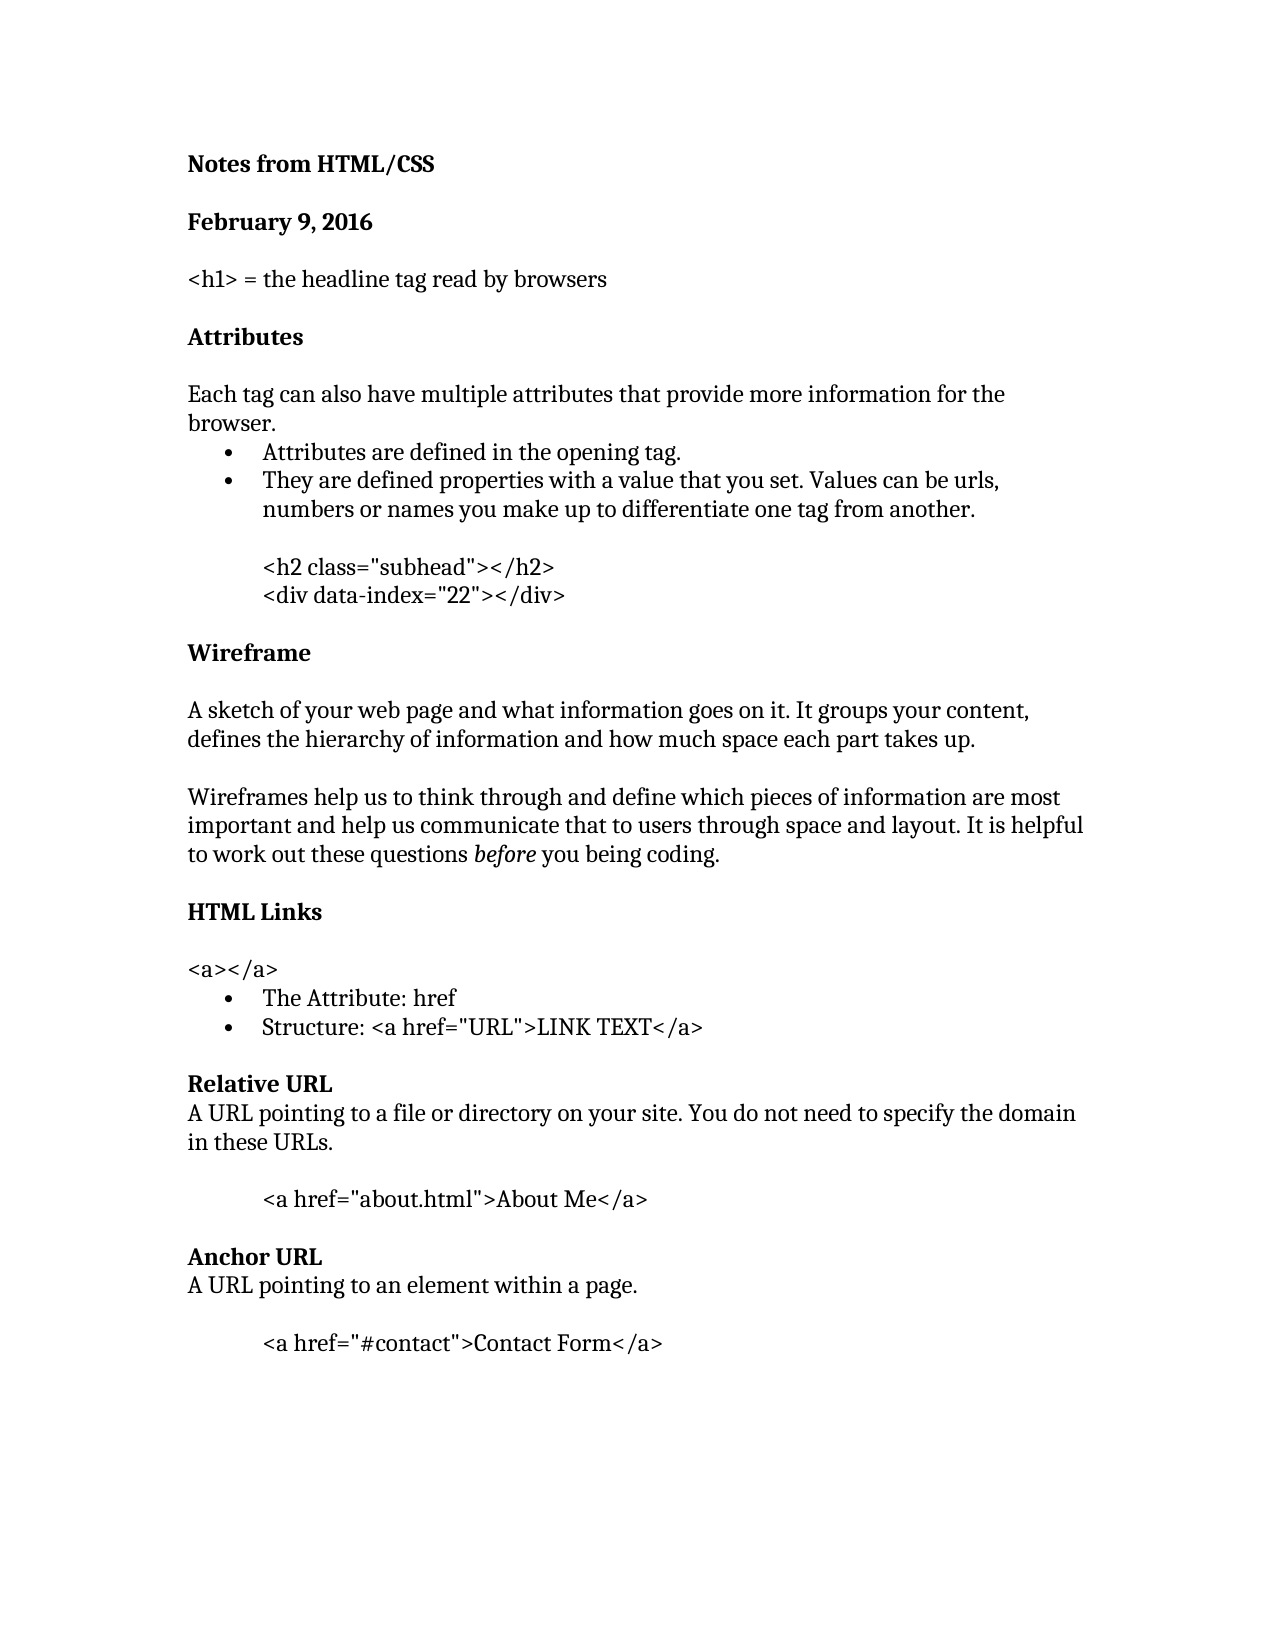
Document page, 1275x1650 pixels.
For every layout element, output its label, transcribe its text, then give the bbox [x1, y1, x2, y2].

text <h2 class="subhead"></h2> [187, 552, 1087, 581]
text <div data-index="22"></div> [225, 581, 1087, 610]
text Relative URL [187, 1070, 1087, 1099]
text A URL pointing to an element within a page. [187, 1271, 1087, 1300]
text Wireframes help us to think through and define which pieces of information are most important and help us communicate that to users through space and layout. It is helpful to work out these questions before you being coding. [187, 782, 1087, 869]
text <a href="about.html">About Me</a> [187, 1185, 1087, 1214]
list The Attribute: href [225, 984, 1087, 1012]
list Attributes are defined in the opening tag. [225, 437, 1087, 466]
text HTML Links [187, 897, 1087, 926]
text Each tag can also have multiple attributes that provide more information for the browser. [187, 380, 1087, 437]
text Wireframe [187, 639, 1087, 667]
list Structure: <a href="URL">LINK TEXT</a> [225, 1012, 1087, 1041]
text Attributes [187, 322, 1087, 351]
text February 9, 2016 [187, 207, 1087, 236]
list They are defined properties with a value that you set. Values can be urls, numbers or names you make up to differentiate one tag from another. [225, 466, 1087, 524]
text <a></a> [187, 955, 1087, 984]
text <a href="#contact">Contact Form</a> [187, 1329, 1087, 1357]
text Anchor URL [187, 1242, 1087, 1271]
text A URL pointing to a file or directory on your site. You do not need to specify the domain in these URLs. [187, 1099, 1087, 1156]
text Notes from HTML/CSS [187, 150, 1087, 179]
text <h1> = the headline tag read by browsers [187, 265, 1087, 294]
text A sketch of your web page and what information goes on it. It groups your content, defines the hierarchy of information and how much space each part takes up. [187, 696, 1087, 754]
